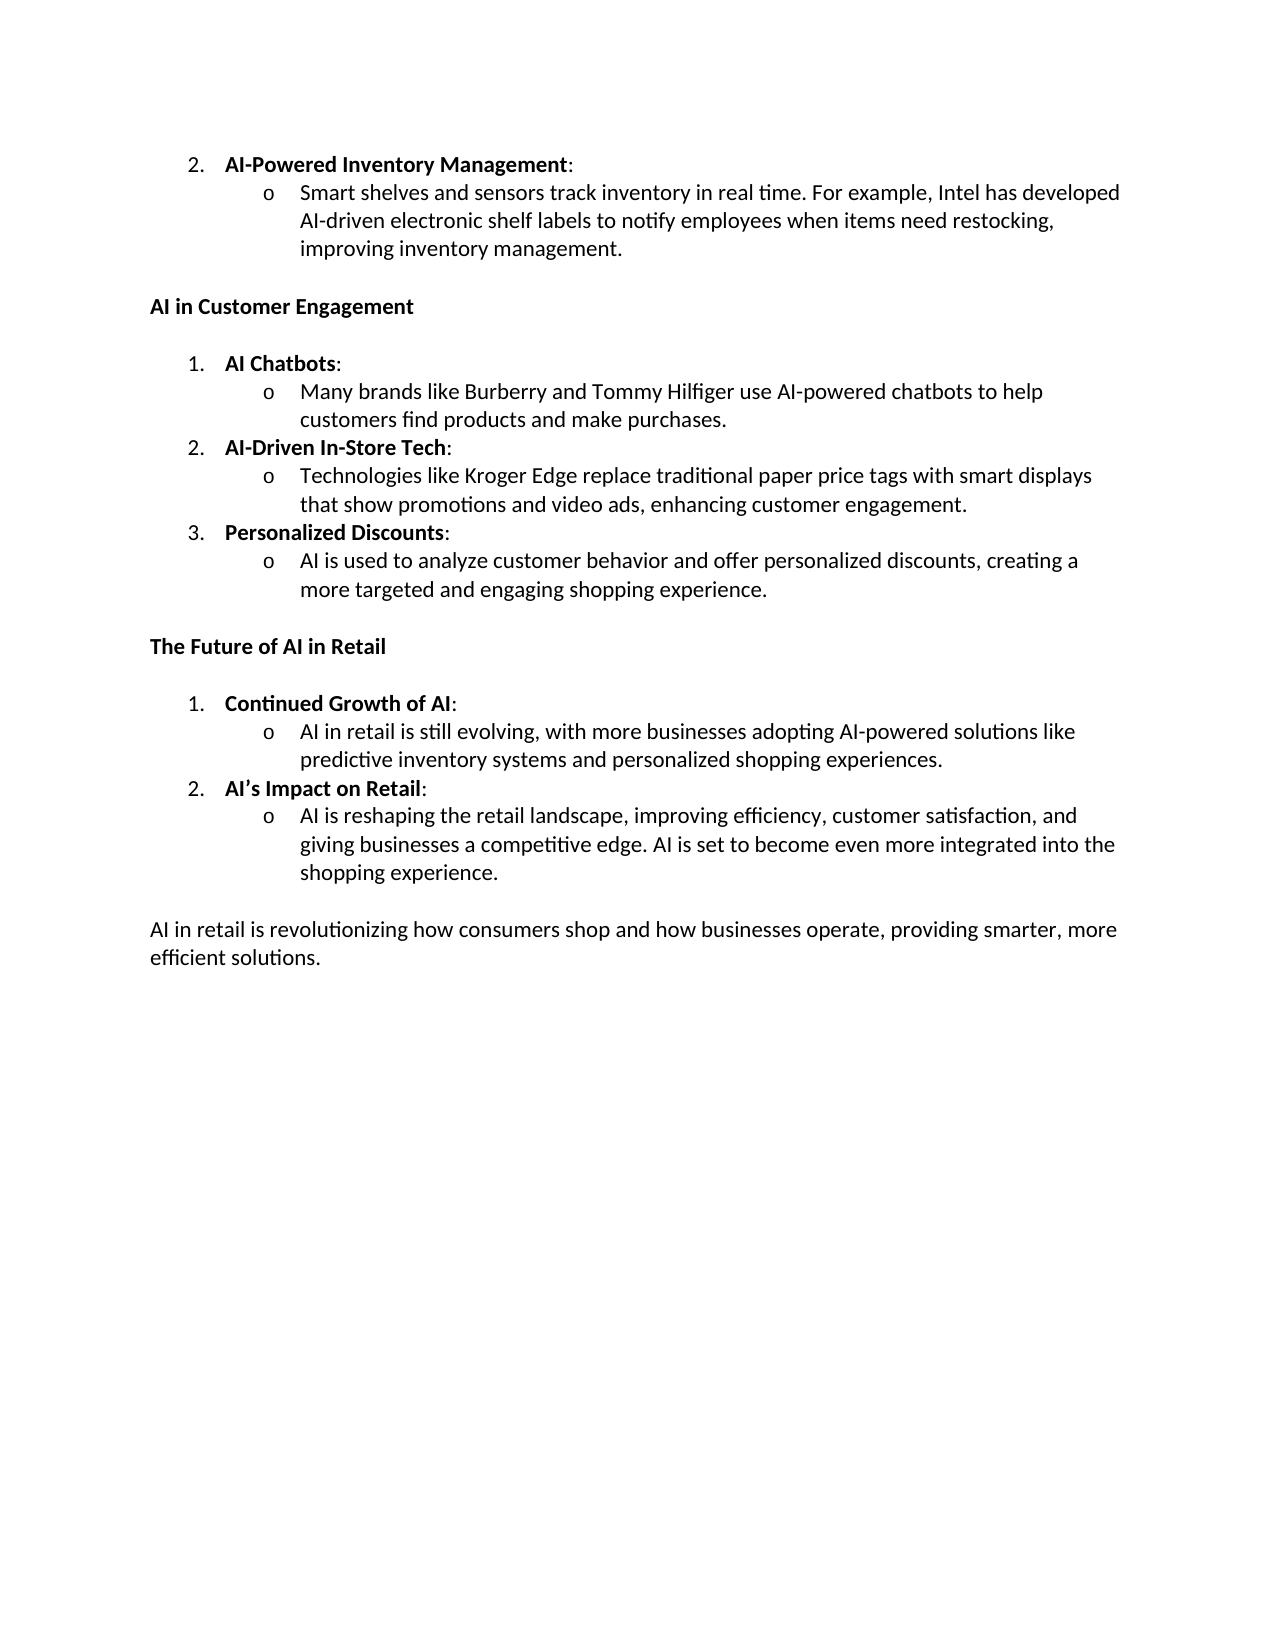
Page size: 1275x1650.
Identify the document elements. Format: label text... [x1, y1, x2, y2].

list Continued Growth of AI: [187, 689, 1125, 717]
list AI in retail is still evolving, with more businesses adopting AI-powered solutions like predictive inventory systems and personalized shopping experiences. [262, 717, 1125, 774]
list AI Chatbots: [187, 349, 1125, 377]
list Personalized Discounts: [187, 518, 1125, 546]
list AI is used to analyze customer behavior and offer personalized discounts, creating a more targeted and engaging shopping experience. [262, 546, 1125, 603]
list AI’s Impact on Retail: [187, 774, 1125, 802]
text The Future of AI in Retail [150, 632, 1125, 660]
list Technologies like Kroger Edge replace traditional paper price tags with smart displays that show promotions and video ads, enhancing customer engagement. [262, 462, 1125, 518]
list AI is reshaping the retail landscape, improving efficiency, customer satisfaction, and giving businesses a competitive edge. AI is set to become even more integrated into the shopping experience. [262, 802, 1125, 886]
list Smart shelves and sensors track inventory in real time. For example, Intel has developed AI-driven electronic shelf labels to notify employees when items need restocking, improving inventory management. [262, 178, 1125, 263]
list Many brands like Burberry and Tommy Hilfiger use AI-powered chatbots to help customers find products and make purchases. [262, 377, 1125, 433]
list AI-Driven In-Store Tech: [187, 433, 1125, 462]
list AI-Powered Inventory Management: [187, 150, 1125, 178]
text AI in retail is revolutionizing how consumers shop and how businesses operate, providing smarter, more efficient solutions. [150, 915, 1125, 971]
text AI in Customer Engagement [150, 292, 1125, 320]
